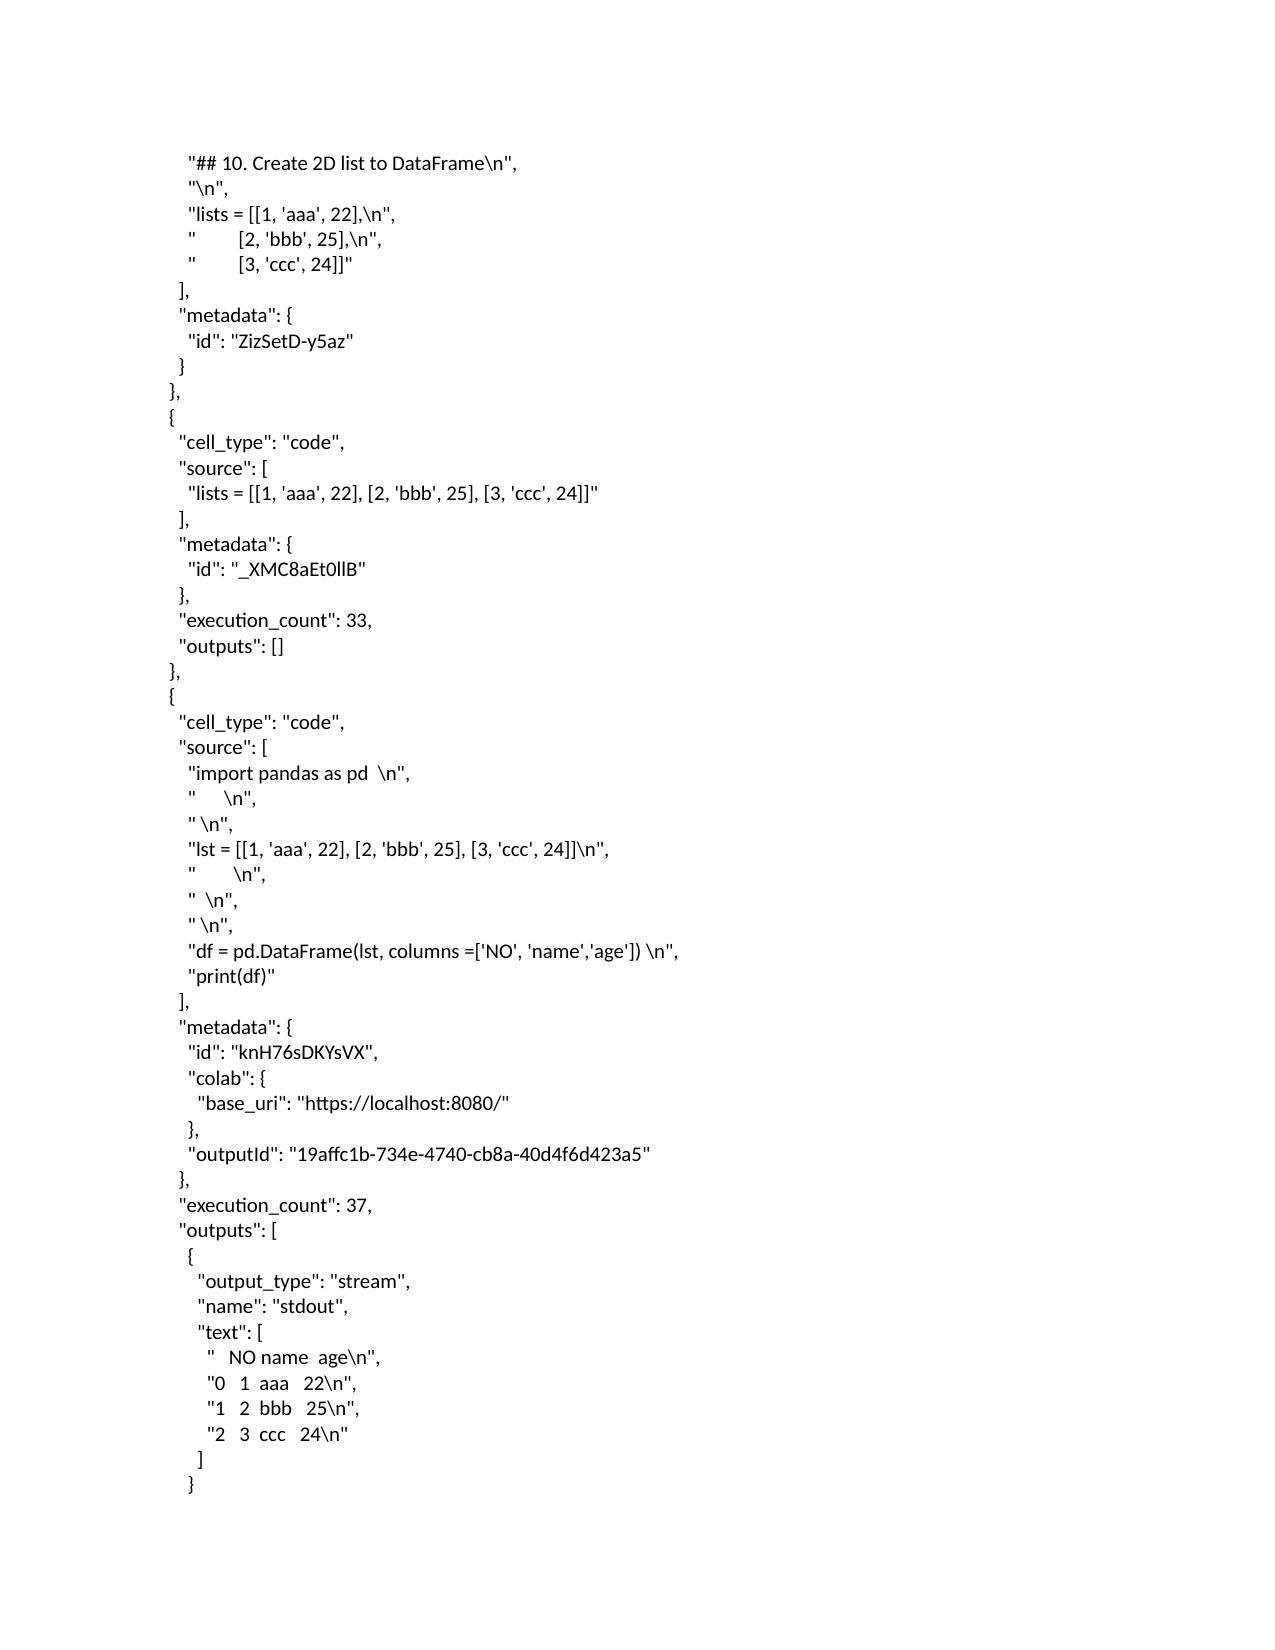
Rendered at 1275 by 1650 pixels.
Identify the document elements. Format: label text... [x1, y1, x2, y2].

text "outputId": "19affc1b-734e-4740-cb8a-40d4f6d423a5" [150, 1141, 1125, 1167]
text "cell_type": "code", [150, 429, 1125, 455]
text }, [150, 1116, 1125, 1141]
text ], [150, 277, 1125, 302]
text " \n", [150, 862, 1125, 887]
text "source": [ [150, 455, 1125, 480]
text "base_uri": "https://localhost:8080/" [150, 1090, 1125, 1116]
text "text": [ [150, 1319, 1125, 1344]
text "metadata": { [150, 531, 1125, 557]
text " [3, 'ccc', 24]]" [150, 252, 1125, 277]
text "metadata": { [150, 302, 1125, 328]
text " \n", [150, 887, 1125, 912]
text "id": "ZizSetD-y5az" [150, 328, 1125, 353]
text " \n", [150, 912, 1125, 938]
text "lists = [[1, 'aaa', 22], [2, 'bbb', 25], [3, 'ccc', 24]]" [150, 480, 1125, 506]
text ], [150, 506, 1125, 531]
text }, [150, 1167, 1125, 1192]
text " \n", [150, 785, 1125, 811]
text }, [150, 379, 1125, 404]
text { [150, 404, 1125, 429]
text } [150, 1472, 1125, 1497]
text ], [150, 989, 1125, 1014]
text "metadata": { [150, 1014, 1125, 1039]
text "source": [ [150, 734, 1125, 760]
text "execution_count": 33, [150, 607, 1125, 633]
text "2 3 ccc 24\n" [150, 1421, 1125, 1446]
text "name": "stdout", [150, 1294, 1125, 1319]
text "id": "knH76sDKYsVX", [150, 1039, 1125, 1065]
text "outputs": [] [150, 633, 1125, 658]
text "output_type": "stream", [150, 1268, 1125, 1294]
text "execution_count": 37, [150, 1192, 1125, 1217]
text { [150, 1243, 1125, 1268]
text " NO name age\n", [150, 1344, 1125, 1370]
text { [150, 684, 1125, 709]
text "0 1 aaa 22\n", [150, 1370, 1125, 1395]
text ] [150, 1446, 1125, 1472]
text }, [150, 658, 1125, 684]
text "1 2 bbb 25\n", [150, 1395, 1125, 1421]
text "lst = [[1, 'aaa', 22], [2, 'bbb', 25], [3, 'ccc', 24]]\n", [150, 836, 1125, 862]
text }, [150, 582, 1125, 607]
text } [150, 353, 1125, 379]
text "lists = [[1, 'aaa', 22],\n", [150, 201, 1125, 226]
text " [2, 'bbb', 25],\n", [150, 226, 1125, 252]
text " \n", [150, 811, 1125, 836]
text "df = pd.DataFrame(lst, columns =['NO', 'name','age']) \n", [150, 938, 1125, 963]
text "id": "_XMC8aEt0llB" [150, 557, 1125, 582]
text "outputs": [ [150, 1217, 1125, 1243]
text "cell_type": "code", [150, 709, 1125, 734]
text "## 10. Create 2D list to DataFrame\n", [150, 150, 1125, 175]
text "colab": { [150, 1065, 1125, 1090]
text "\n", [150, 175, 1125, 201]
text "print(df)" [150, 963, 1125, 989]
text "import pandas as pd \n", [150, 760, 1125, 785]
